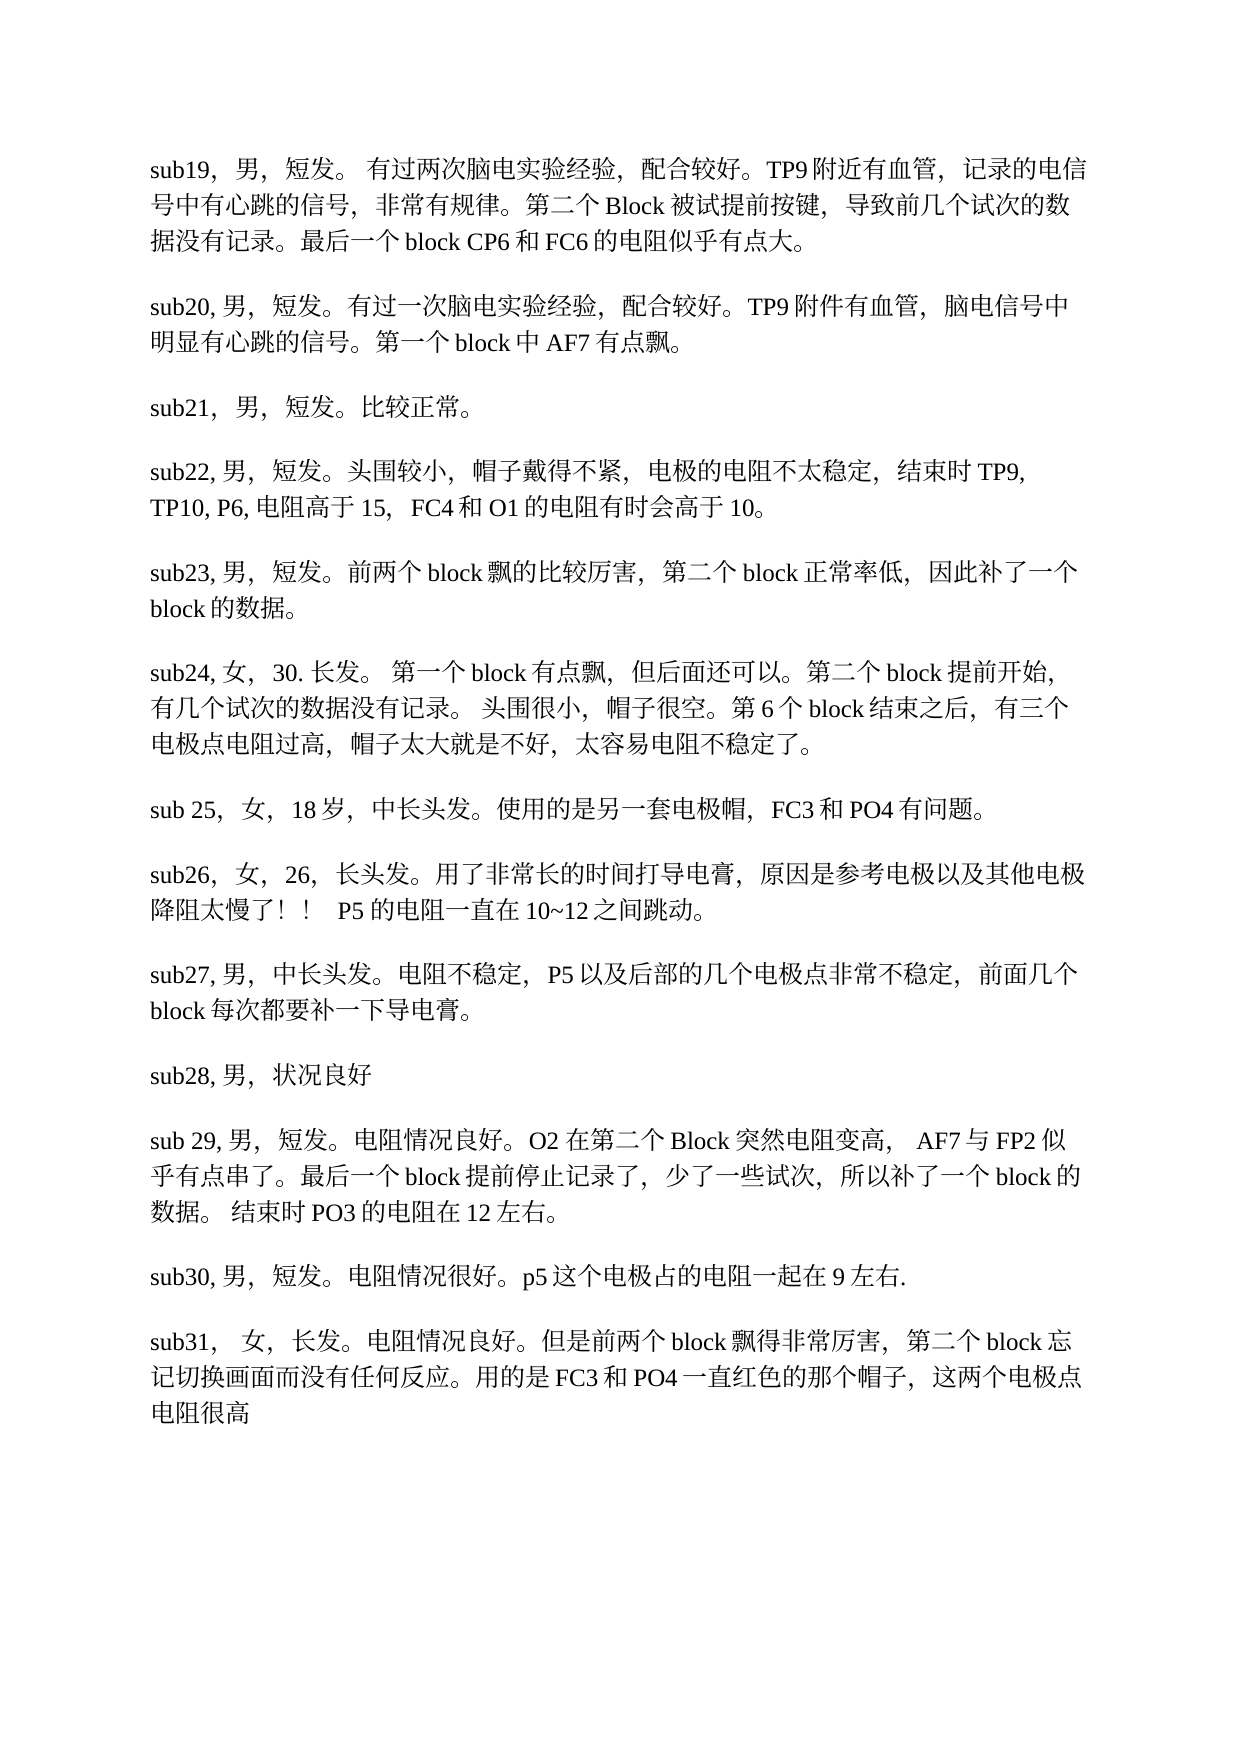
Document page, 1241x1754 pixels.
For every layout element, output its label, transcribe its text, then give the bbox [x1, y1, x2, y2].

text sub27, 男，中长头发。电阻不稳定，P5以及后部的几个电极点非常不稳定，前面几个block每次都要补一下导电膏。 [150, 955, 1090, 1027]
text sub28, 男，状况良好 [150, 1056, 1090, 1092]
text sub 25，女，18岁，中长头发。使用的是另一套电极帽，FC3和PO4有问题。 [150, 790, 1090, 826]
text sub21，男，短发。比较正常。 [150, 387, 1090, 423]
text sub24, 女，30. 长发。 第一个block有点飘，但后面还可以。第二个block提前开始，有几个试次的数据没有记录。 头围很小，帽子很空。第6个block结束之后，有三个电极点电阻过高，帽子太大就是不好，太容易电阻不稳定了。 [150, 653, 1090, 761]
text sub26，女，26，长头发。用了非常长的时间打导电膏，原因是参考电极以及其他电极降阻太慢了！！ P5 的电阻一直在10~12之间跳动。 [150, 854, 1090, 926]
text sub 29, 男，短发。电阻情况良好。O2 在第二个Block突然电阻变高， AF7与FP2似乎有点串了。最后一个block提前停止记录了，少了一些试次，所以补了一个block的数据。 结束时PO3的电阻在12左右。 [150, 1120, 1090, 1228]
text sub23, 男，短发。前两个block飘的比较厉害，第二个block正常率低，因此补了一个block的数据。 [150, 552, 1090, 624]
text sub22, 男，短发。头围较小，帽子戴得不紧，电极的电阻不太稳定，结束时TP9, TP10, P6, 电阻高于15，FC4和O1的电阻有时会高于10。 [150, 452, 1090, 524]
text sub19，男，短发。 有过两次脑电实验经验，配合较好。TP9附近有血管，记录的电信号中有心跳的信号，非常有规律。第二个Block被试提前按键，导致前几个试次的数据没有记录。最后一个block CP6和FC6的电阻似乎有点大。 [150, 150, 1090, 258]
text sub31， 女，长发。电阻情况良好。但是前两个block飘得非常厉害，第二个block忘记切换画面而没有任何反应。用的是FC3和PO4一直红色的那个帽子，这两个电极点电阻很高 [150, 1322, 1090, 1429]
text sub30, 男，短发。电阻情况很好。p5这个电极占的电阻一起在9左右. [150, 1257, 1090, 1293]
text sub20, 男，短发。有过一次脑电实验经验，配合较好。TP9附件有血管，脑电信号中明显有心跳的信号。第一个block中AF7有点飘。 [150, 287, 1090, 358]
